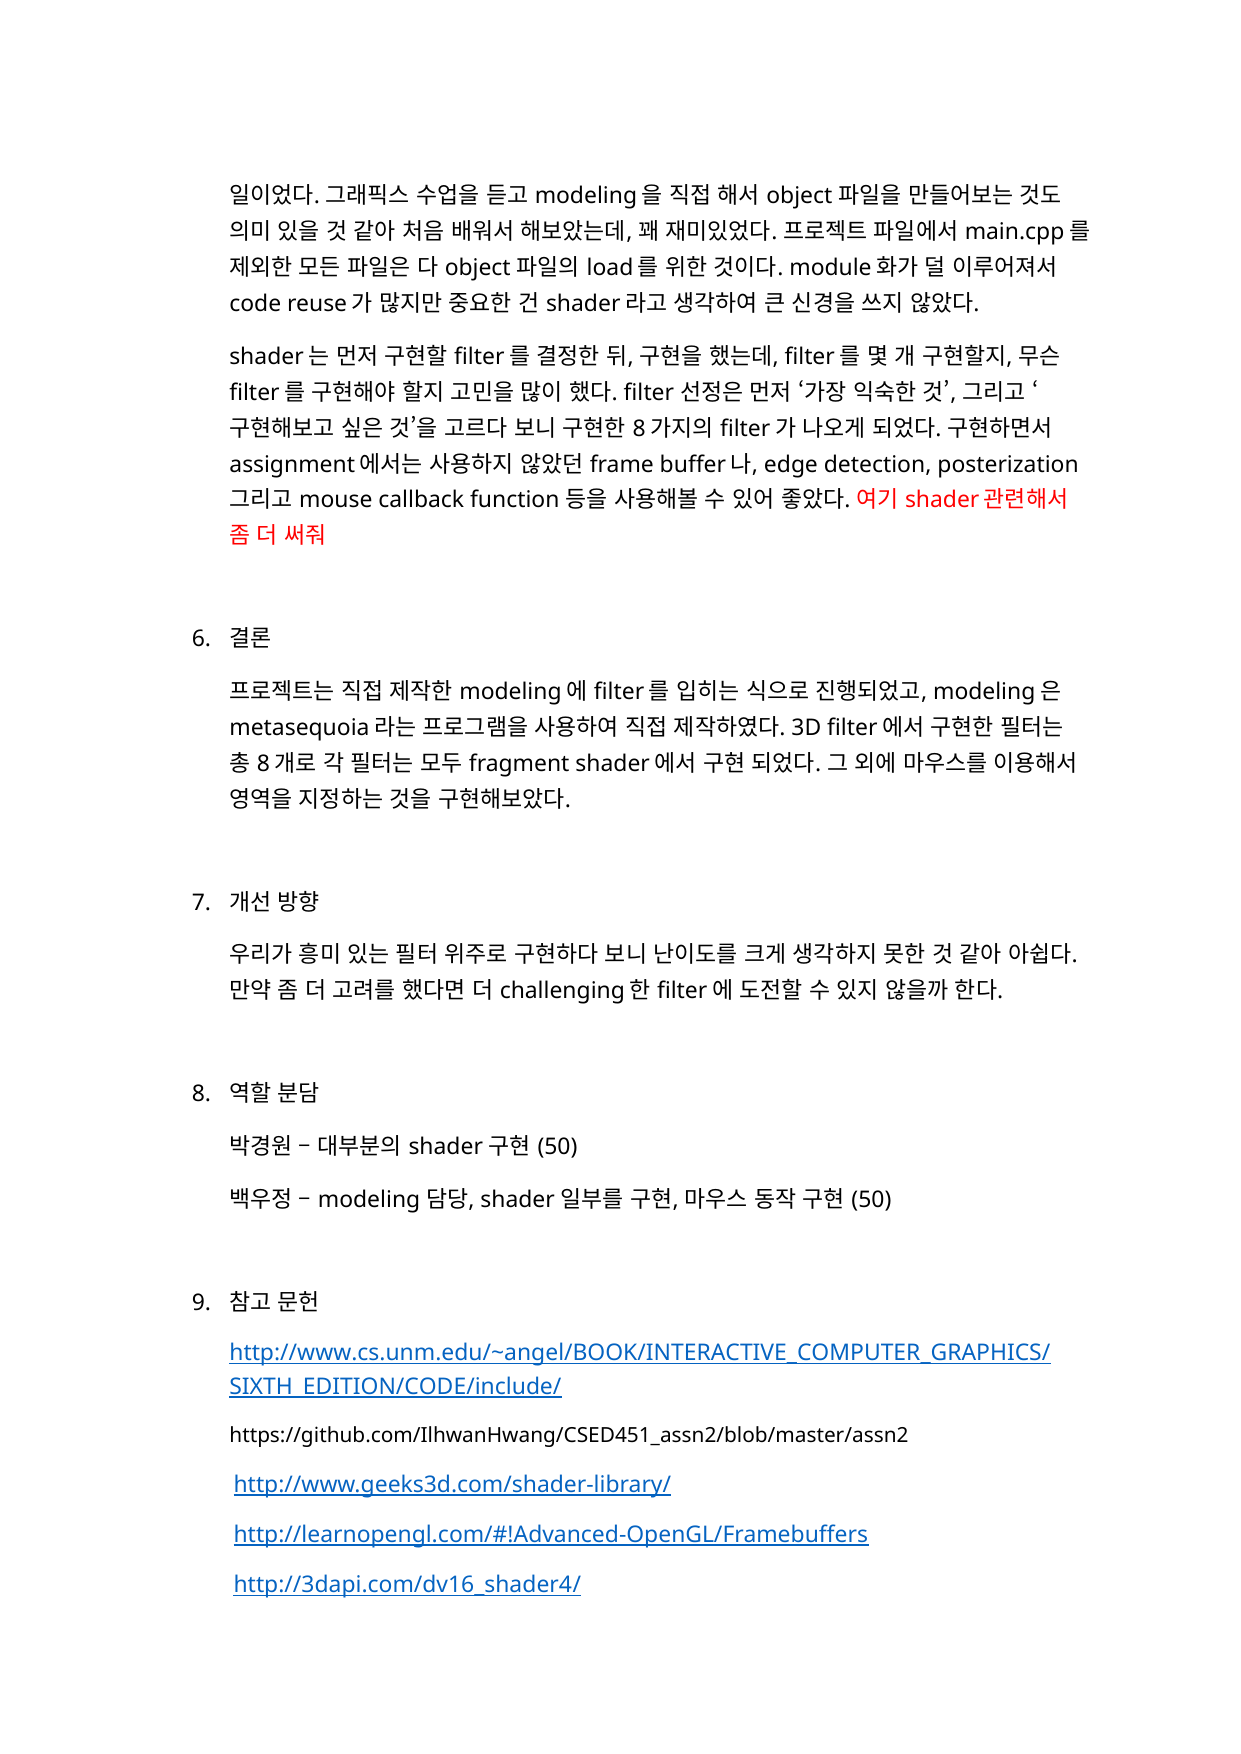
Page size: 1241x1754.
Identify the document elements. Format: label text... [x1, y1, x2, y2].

list 결론 [192, 620, 1090, 653]
list shader는 먼저 구현할 filter를 결정한 뒤, 구현을 했는데, filter를 몇 개 구현할지, 무슨 filter를 구현해야 할지 고민을 많이 했다. filter 선정은 먼저 ‘가장 익숙한 것’, 그리고 ‘구현해보고 싶은 것’을 고르다 보니 구현한 8가지의 filter가 나오게 되었다. 구현하면서 assignment에서는 사용하지 않았던 frame buffer나, edge detection, posterization 그리고 mouse callback function 등을 사용해볼 수 있어 좋았다. 여기 shader관련해서 좀 더 써줘 [229, 338, 1090, 551]
list 역할 분담 [192, 1075, 1090, 1108]
list http://www.geeks3d.com/shader-library/ [233, 1467, 1090, 1499]
list 개선 방향 [192, 884, 1090, 917]
list 참고 문헌 [192, 1283, 1090, 1317]
text 백우정 – modeling 담당, shader 일부를 구현, 마우스 동작 구현 (50) [229, 1180, 1090, 1214]
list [229, 177, 1090, 318]
list 프로젝트는 직접 제작한 modeling에 filter를 입히는 식으로 진행되었고, modeling은 metasequoia라는 프로그램을 사용하여 직접 제작하였다. 3D filter에서 구현한 필터는 총 8개로 각 필터는 모두 fragment shader에서 구현 되었다. 그 외에 마우스를 이용해서 영역을 지정하는 것을 구현해보았다. [229, 673, 1090, 814]
text https://github.com/IlhwanHwang/CSED451_assn2/blob/master/assn2 [150, 1420, 1090, 1449]
list http://3dapi.com/dv16_shader4/ [233, 1568, 1090, 1599]
list 우리가 흥미 있는 필터 위주로 구현하다 보니 난이도를 크게 생각하지 못한 것 같아 아쉽다. 만약 좀 더 고려를 했다면 더 challenging한 filter에 도전할 수 있지 않을까 한다. [229, 936, 1090, 1006]
list http://learnopengl.com/#!Advanced-OpenGL/Framebuffers [233, 1518, 1090, 1549]
text 박경원 – 대부분의 shader 구현 (50) [229, 1128, 1090, 1161]
list http://www.cs.unm.edu/~angel/BOOK/INTERACTIVE_COMPUTER_GRAPHICS/SIXTH_EDITION/CODE/include/ [229, 1336, 1090, 1401]
